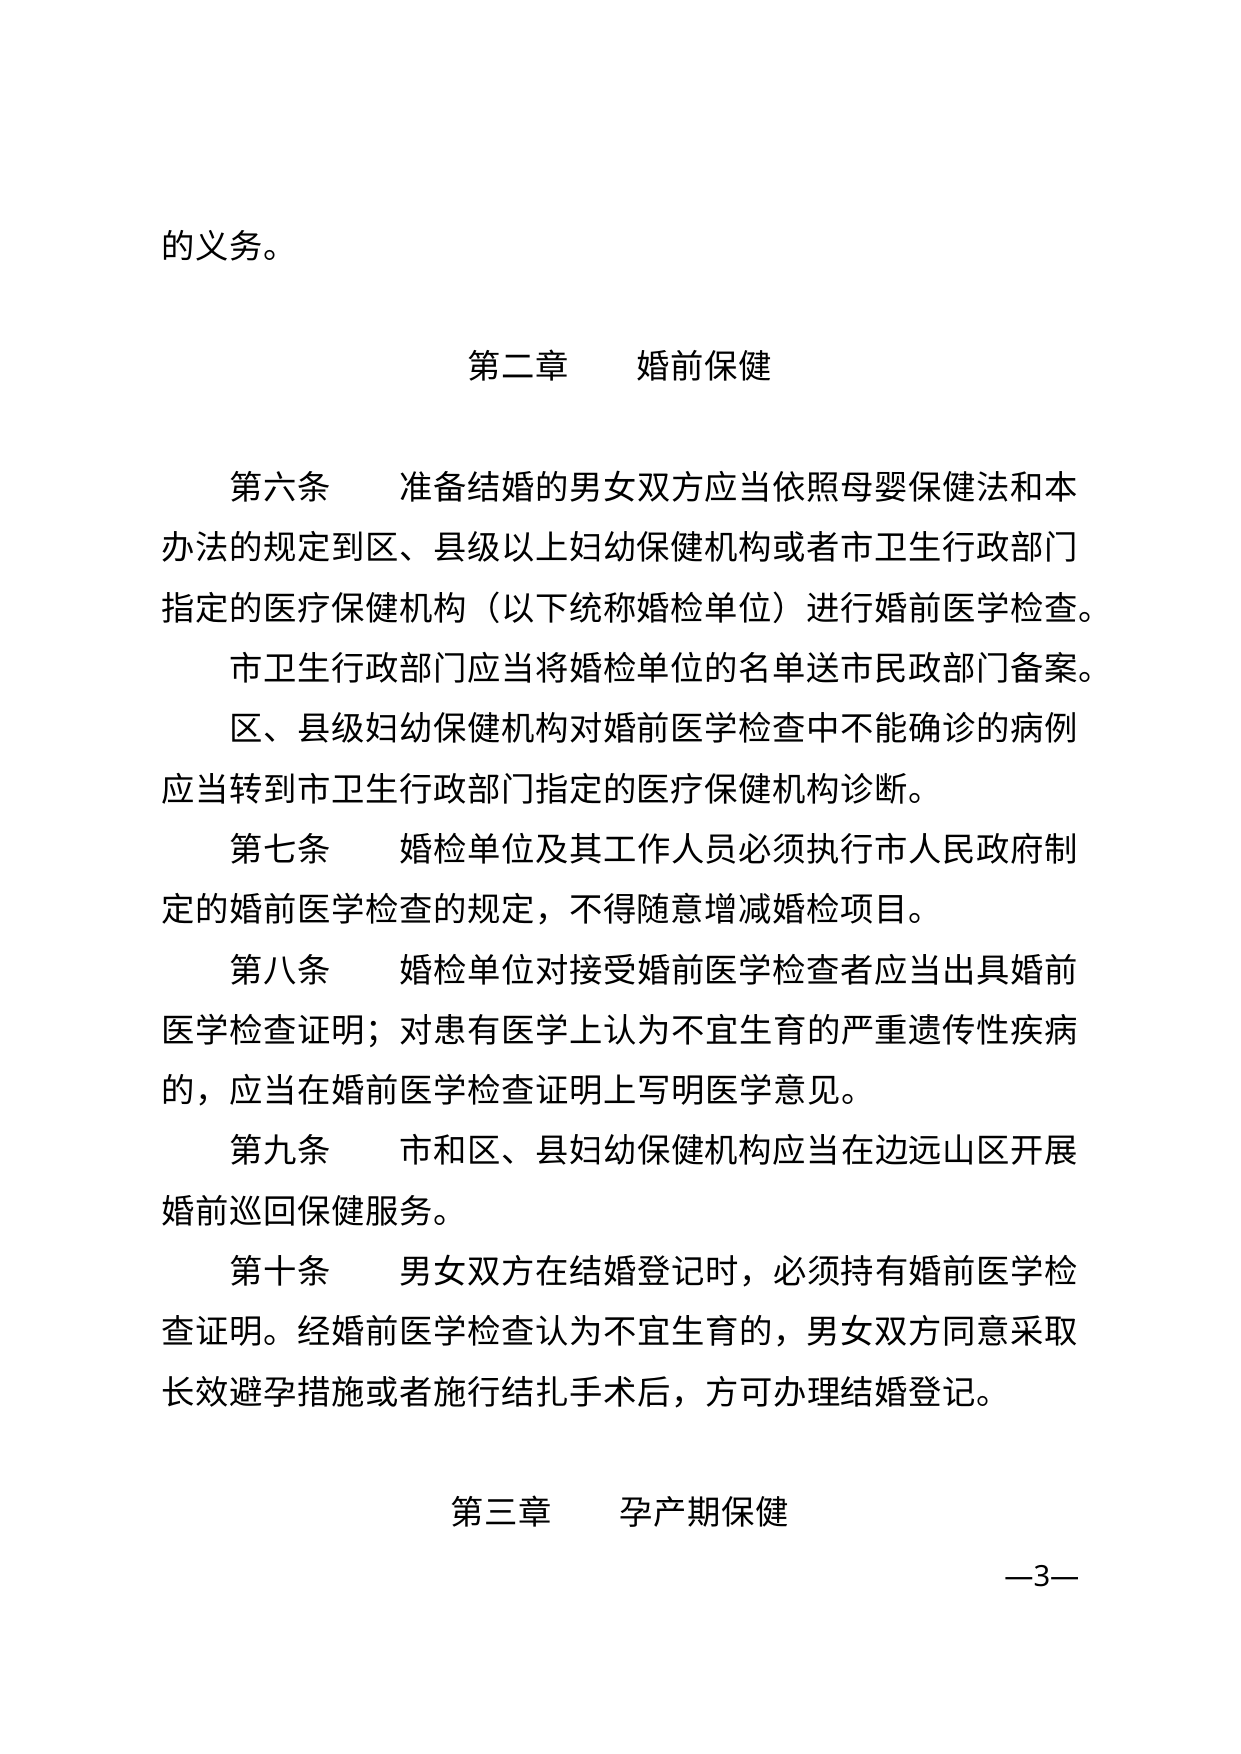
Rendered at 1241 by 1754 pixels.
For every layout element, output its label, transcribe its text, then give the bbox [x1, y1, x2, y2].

text 第三章 孕产期保健 [162, 1480, 1078, 1540]
text 第六条 准备结婚的男女双方应当依照母婴保健法和本办法的规定到区、县级以上妇幼保健机构或者市卫生行政部门指定的医疗保健机构（以下统称婚检单位）进行婚前医学检查。 [162, 455, 1078, 636]
text 第八条 婚检单位对接受婚前医学检查者应当出具婚前医学检查证明；对患有医学上认为不宜生育的严重遗传性疾病的，应当在婚前医学检查证明上写明医学意见。 [162, 937, 1078, 1118]
text 第九条 市和区、县妇幼保健机构应当在边远山区开展婚前巡回保健服务。 [162, 1118, 1078, 1239]
text 第七条 婚检单位及其工作人员必须执行市人民政府制定的婚前医学检查的规定，不得随意增减婚检项目。 [162, 817, 1078, 937]
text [162, 213, 1078, 274]
text 区、县级妇幼保健机构对婚前医学检查中不能确诊的病例，应当转到市卫生行政部门指定的医疗保健机构诊断。 [162, 696, 1078, 817]
text 第二章 婚前保健 [162, 334, 1078, 394]
text 第十条 男女双方在结婚登记时，必须持有婚前医学检查证明。经婚前医学检查认为不宜生育的，男女双方同意采取长效避孕措施或者施行结扎手术后，方可办理结婚登记。 [162, 1239, 1078, 1420]
text 市卫生行政部门应当将婚检单位的名单送市民政部门备案。 [162, 636, 1078, 696]
